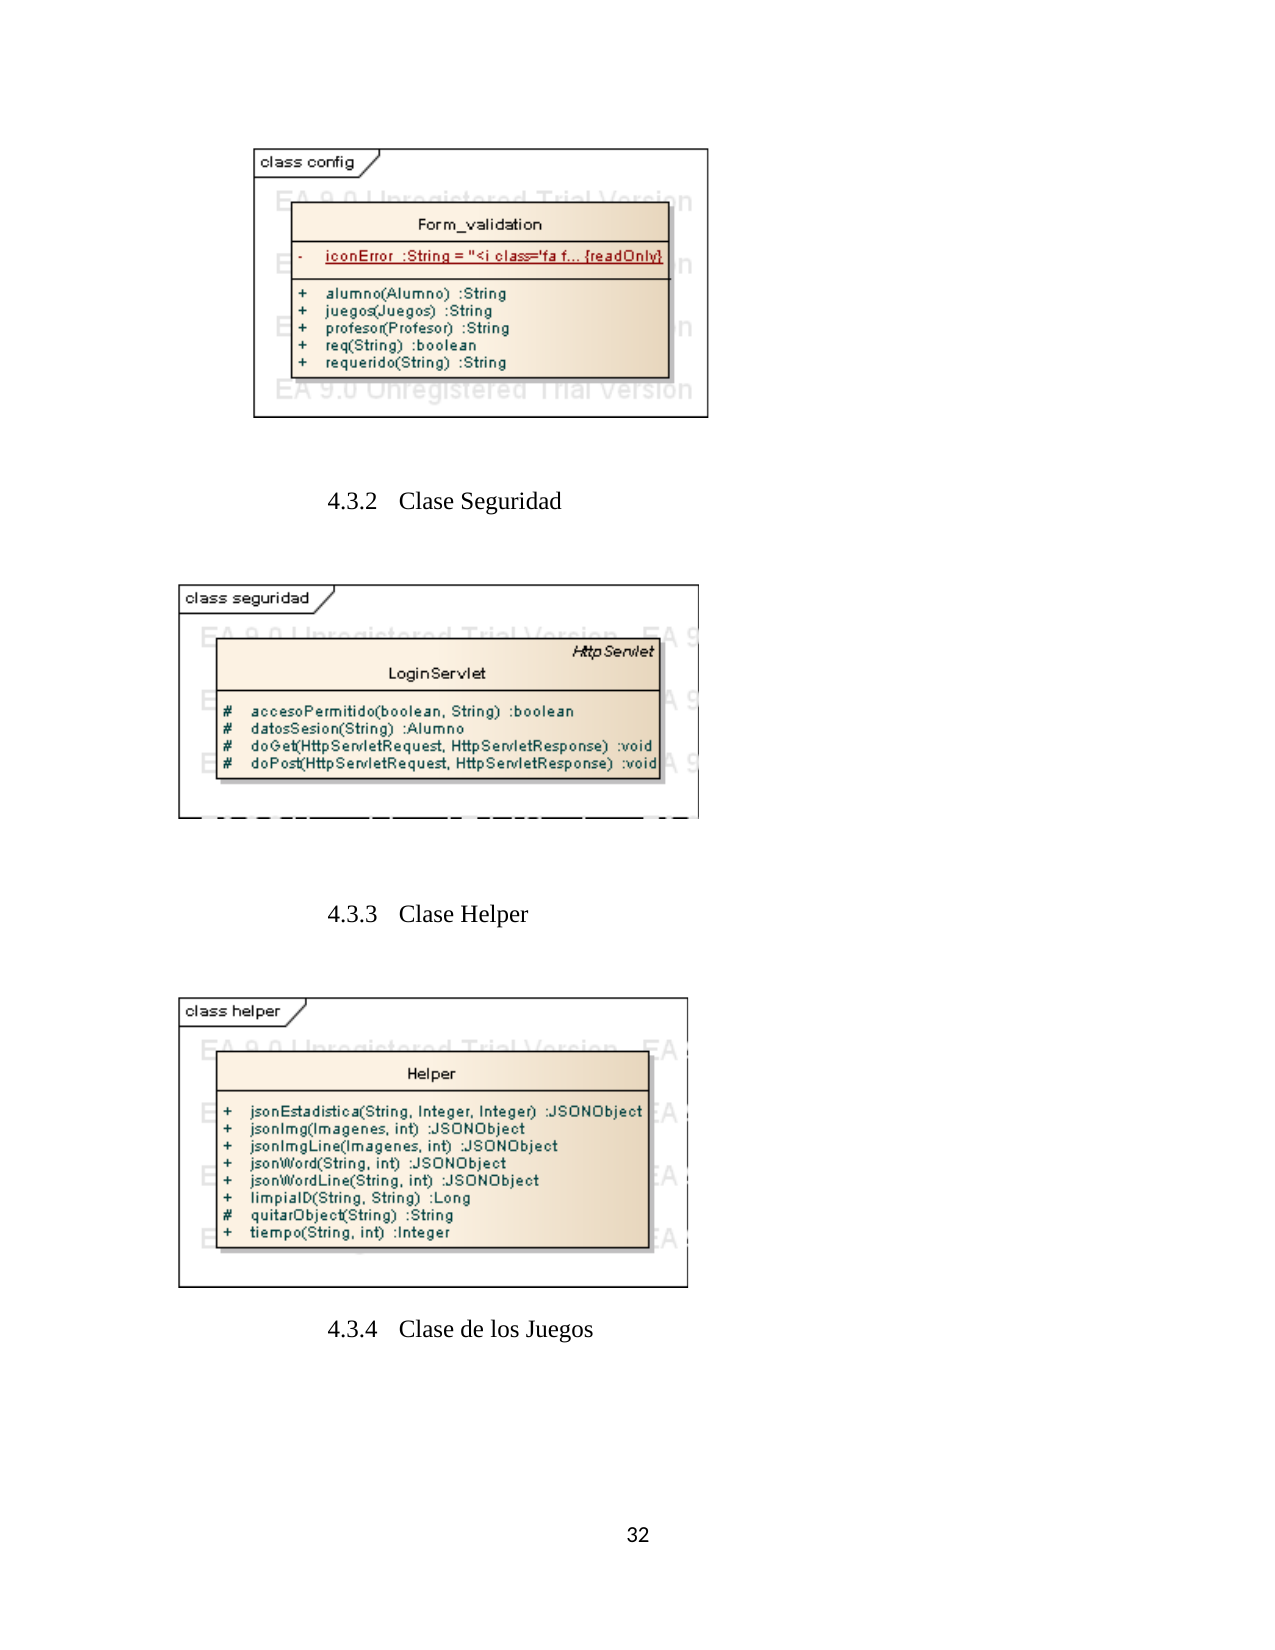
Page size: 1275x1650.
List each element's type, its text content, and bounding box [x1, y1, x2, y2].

picture [177, 996, 689, 1288]
picture [252, 147, 709, 418]
subtitle Clase Seguridad [327, 486, 1098, 515]
subtitle Clase Helper [327, 899, 1098, 928]
subtitle Clase de los Juegos [327, 1314, 1098, 1343]
picture [177, 583, 699, 819]
